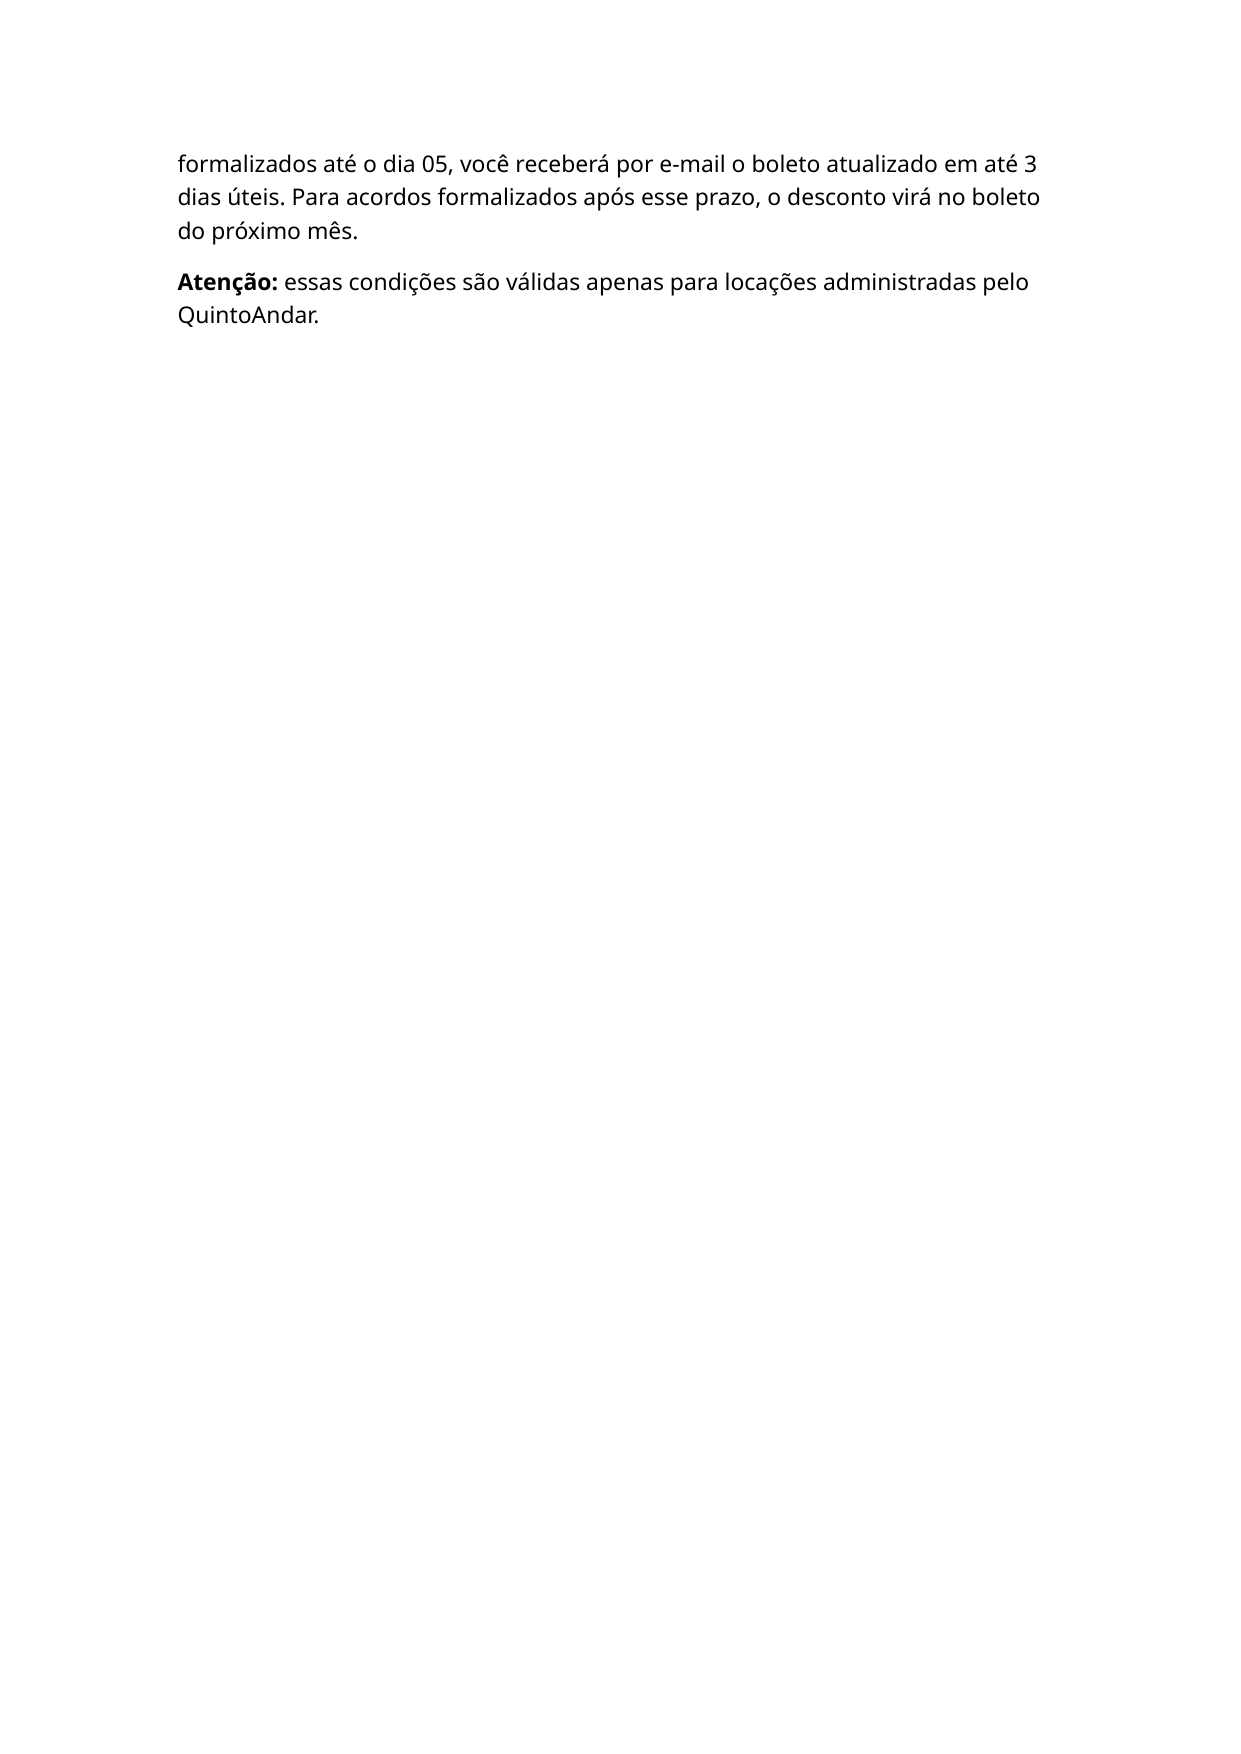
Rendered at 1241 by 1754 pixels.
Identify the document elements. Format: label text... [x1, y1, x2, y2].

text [177, 148, 1063, 246]
text Atenção: essas condições são válidas apenas para locações administradas pelo QuintoAndar. [177, 266, 1063, 331]
